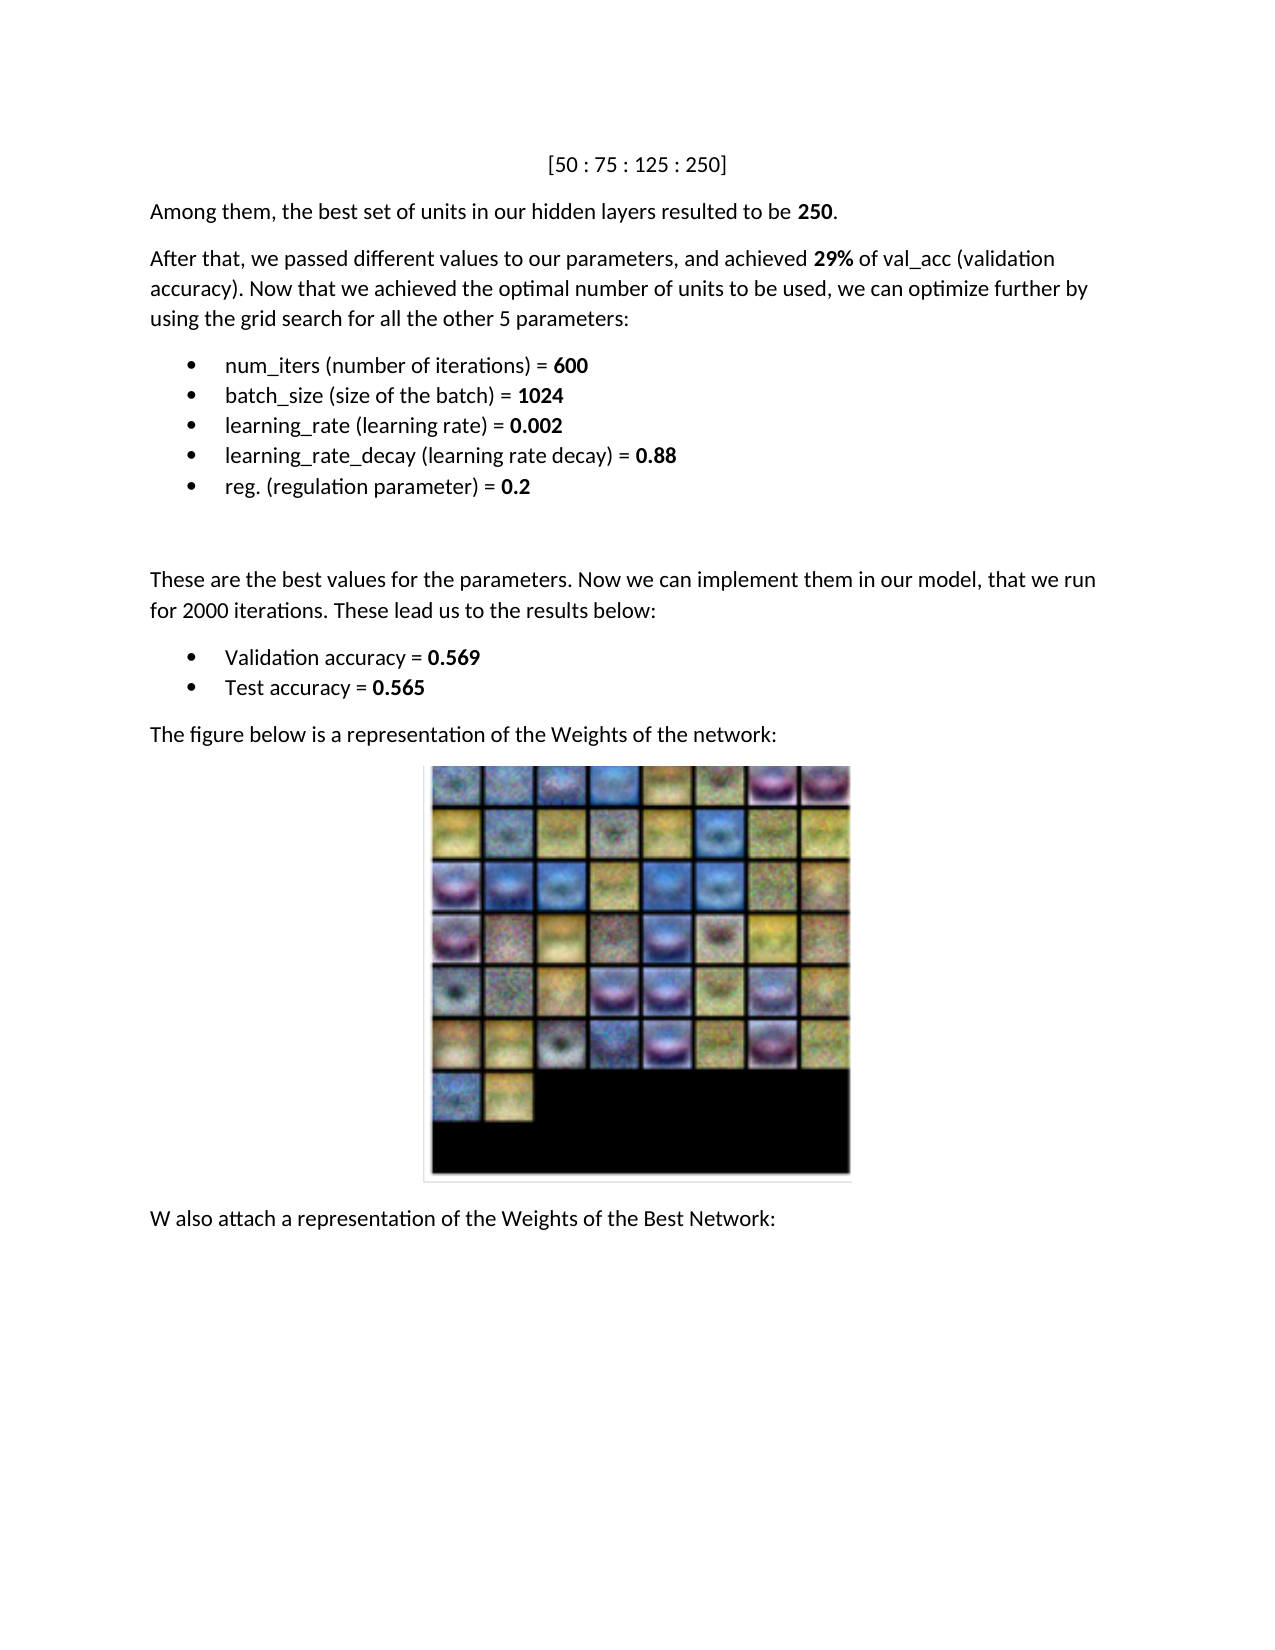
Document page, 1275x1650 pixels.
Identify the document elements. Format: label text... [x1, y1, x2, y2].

text These are the best values for the parameters. Now we can implement them in our model, that we run for 2000 iterations. These lead us to the results below: [150, 566, 1125, 624]
text Among them, the best set of units in our hidden layers resulted to be 250. [150, 197, 1125, 225]
list num_iters (number of iterations) = 600 [187, 351, 1125, 379]
text [50 : 75 : 125 : 250] [150, 150, 1125, 178]
text After that, we passed different values to our parameters, and achieved 29% of val_acc (validation accuracy). Now that we achieved the optimal number of units to be used, we can optimize further by using the grid search for all the other 5 parameters: [150, 244, 1125, 332]
list learning_rate_decay (learning rate decay) = 0.88 [187, 442, 1125, 470]
list batch_size (size of the batch) = 1024 [187, 381, 1125, 409]
text The figure below is a representation of the Weights of the network: [150, 720, 1125, 748]
list Validation accuracy = 0.569 [187, 643, 1125, 671]
text W also attach a representation of the Weights of the Best Network: [150, 1204, 1125, 1232]
list Test accuracy = 0.565 [187, 673, 1125, 701]
picture [422, 766, 853, 1185]
list reg. (regulation parameter) = 0.2 [187, 472, 1125, 500]
list learning_rate (learning rate) = 0.002 [187, 411, 1125, 439]
